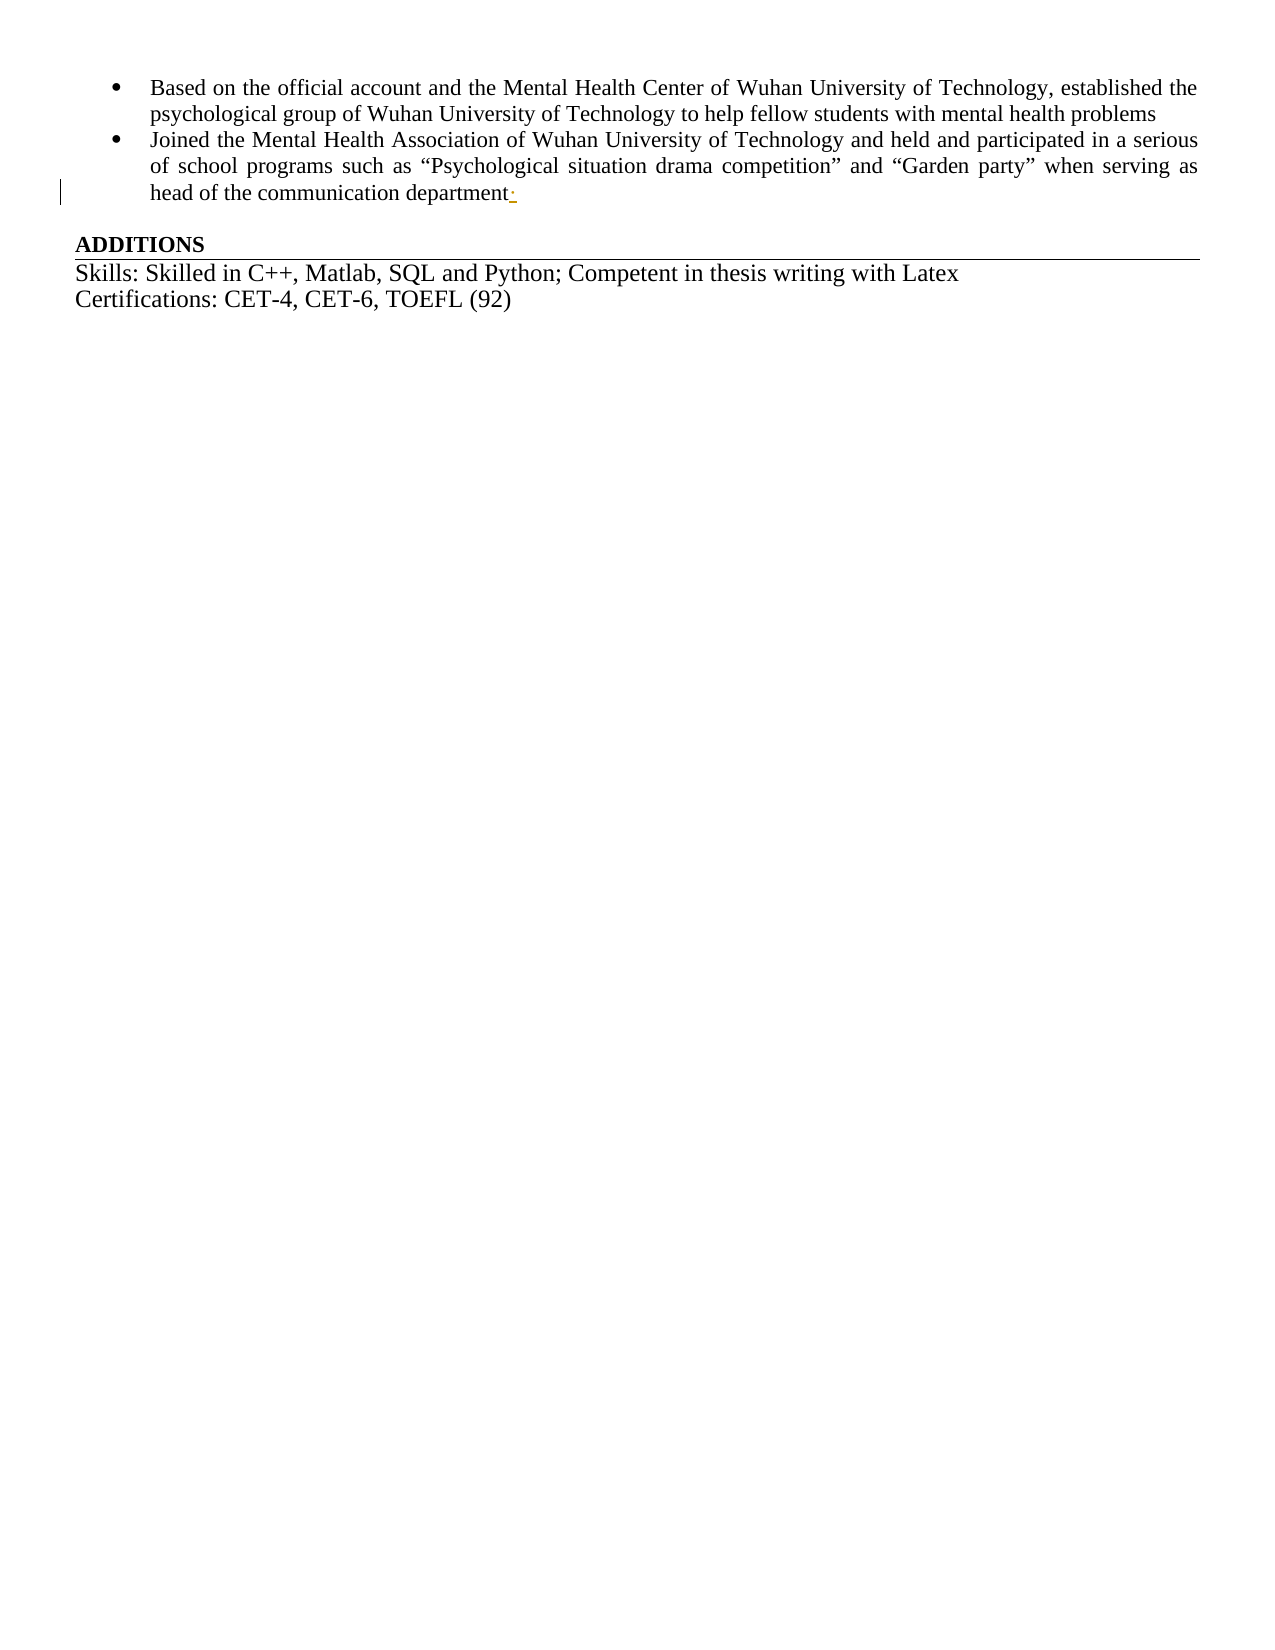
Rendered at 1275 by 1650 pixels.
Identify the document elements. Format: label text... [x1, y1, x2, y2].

text Certifications: CET-4, CET-6, TOEFL (92) [75, 286, 1200, 312]
text Skills: Skilled in C++, Matlab, SQL and Python; Competent in thesis writing with Latex [75, 260, 1200, 286]
list ADDITIONS [75, 231, 1200, 259]
